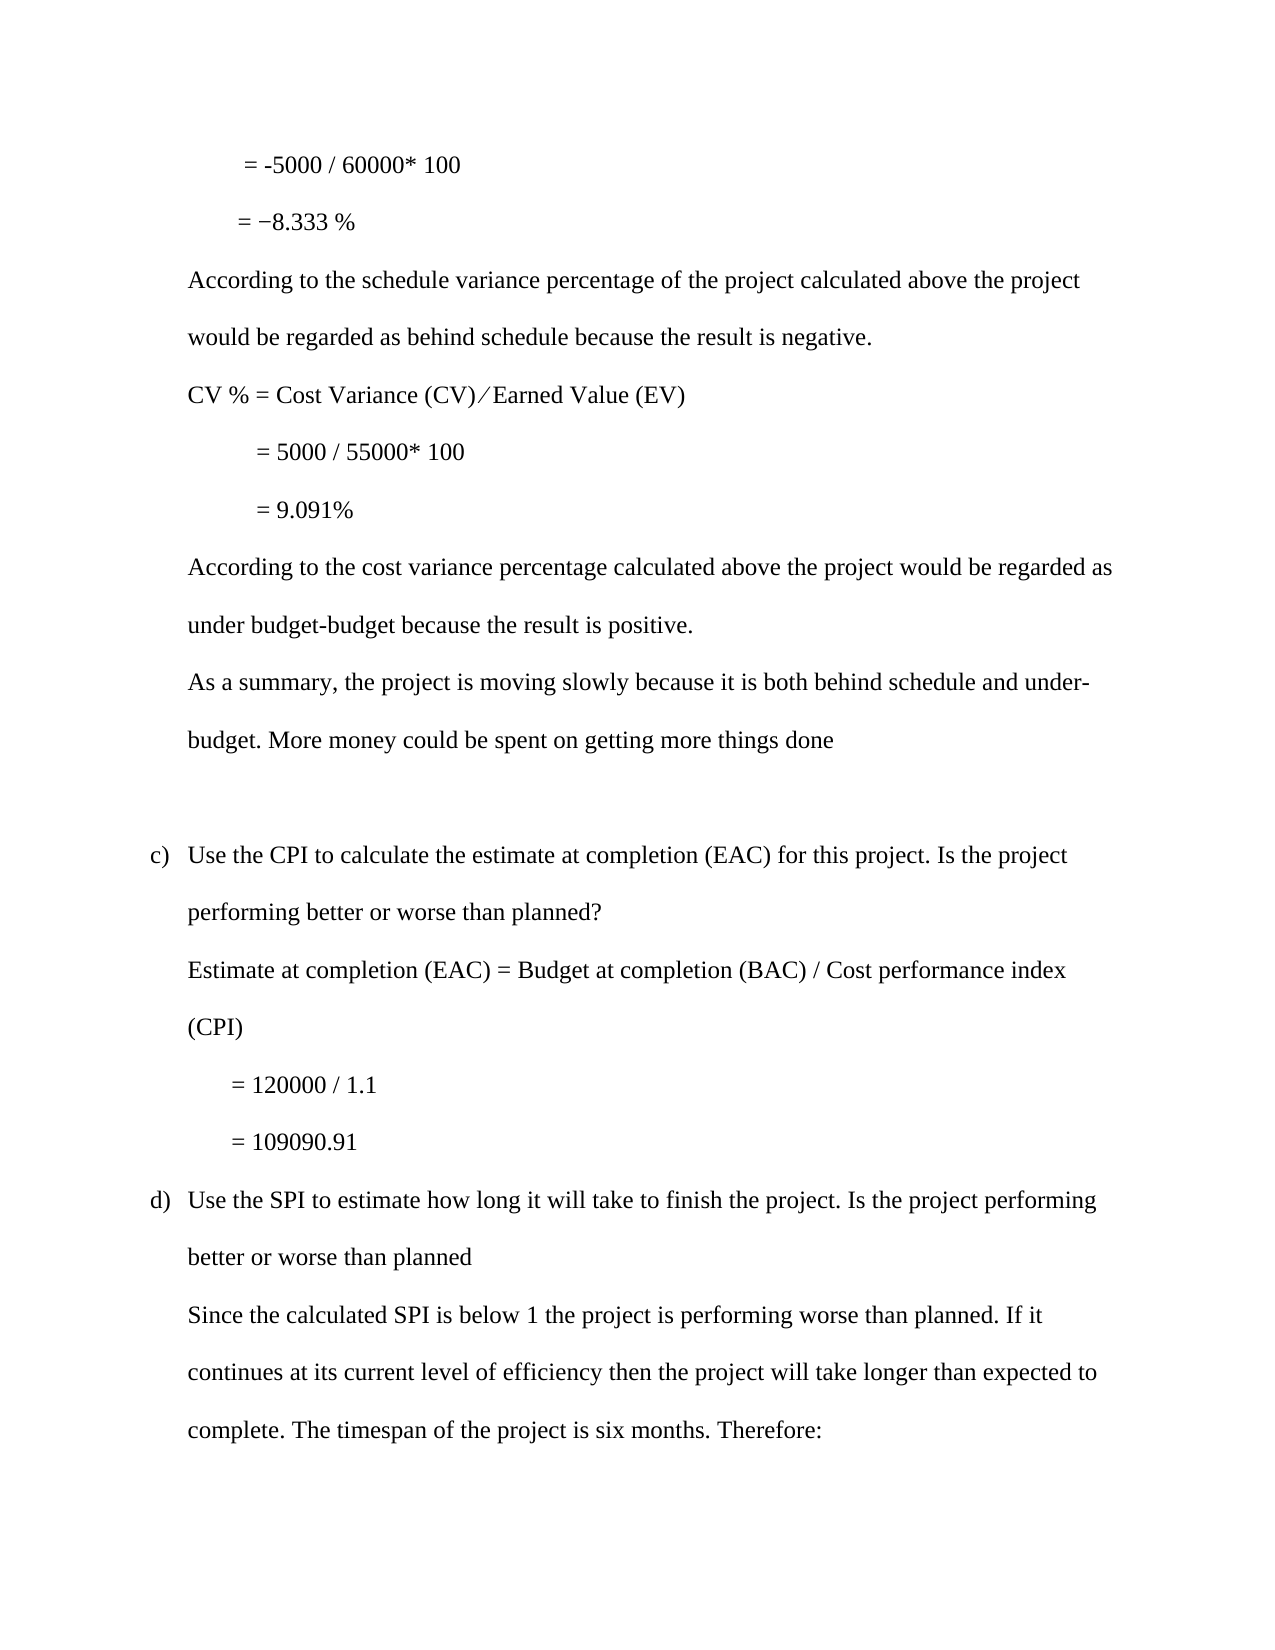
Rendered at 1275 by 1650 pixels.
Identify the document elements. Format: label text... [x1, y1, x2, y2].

list Use the SPI to estimate how long it will take to finish the project. Is the project performing better or worse than planned [150, 1185, 1125, 1271]
list Since the calculated SPI is below 1 the project is performing worse than planned. If it continues at its current level of efficiency then the project will take longer than expected to complete. The timespan of the project is six months. Therefore: [187, 1300, 1125, 1444]
list = -5000 / 60000* 100 [187, 150, 1125, 179]
list = 5000 / 55000* 100 [187, 437, 1125, 466]
list As a summary, the project is moving slowly because it is both behind schedule and under-budget. More money could be spent on getting more things done [187, 667, 1125, 754]
text = 120000 / 1.1 [150, 1070, 1125, 1099]
list According to the schedule variance percentage of the project calculated above the project would be regarded as behind schedule because the result is negative. [187, 265, 1125, 351]
list = 9.091% [187, 495, 1125, 524]
list Estimate at completion (EAC) = Budget at completion (BAC) / Cost performance index (CPI) [187, 955, 1125, 1041]
list Use the CPI to calculate the estimate at completion (EAC) for this project. Is the project performing better or worse than planned? [150, 840, 1125, 926]
text = 109090.91 [150, 1127, 1125, 1156]
list CV % = Cost Variance (CV) ⁄ Earned Value (EV) [187, 380, 1125, 409]
list = −8.333 % [187, 207, 1125, 236]
list According to the cost variance percentage calculated above the project would be regarded as under budget-budget because the result is positive. [187, 552, 1125, 639]
